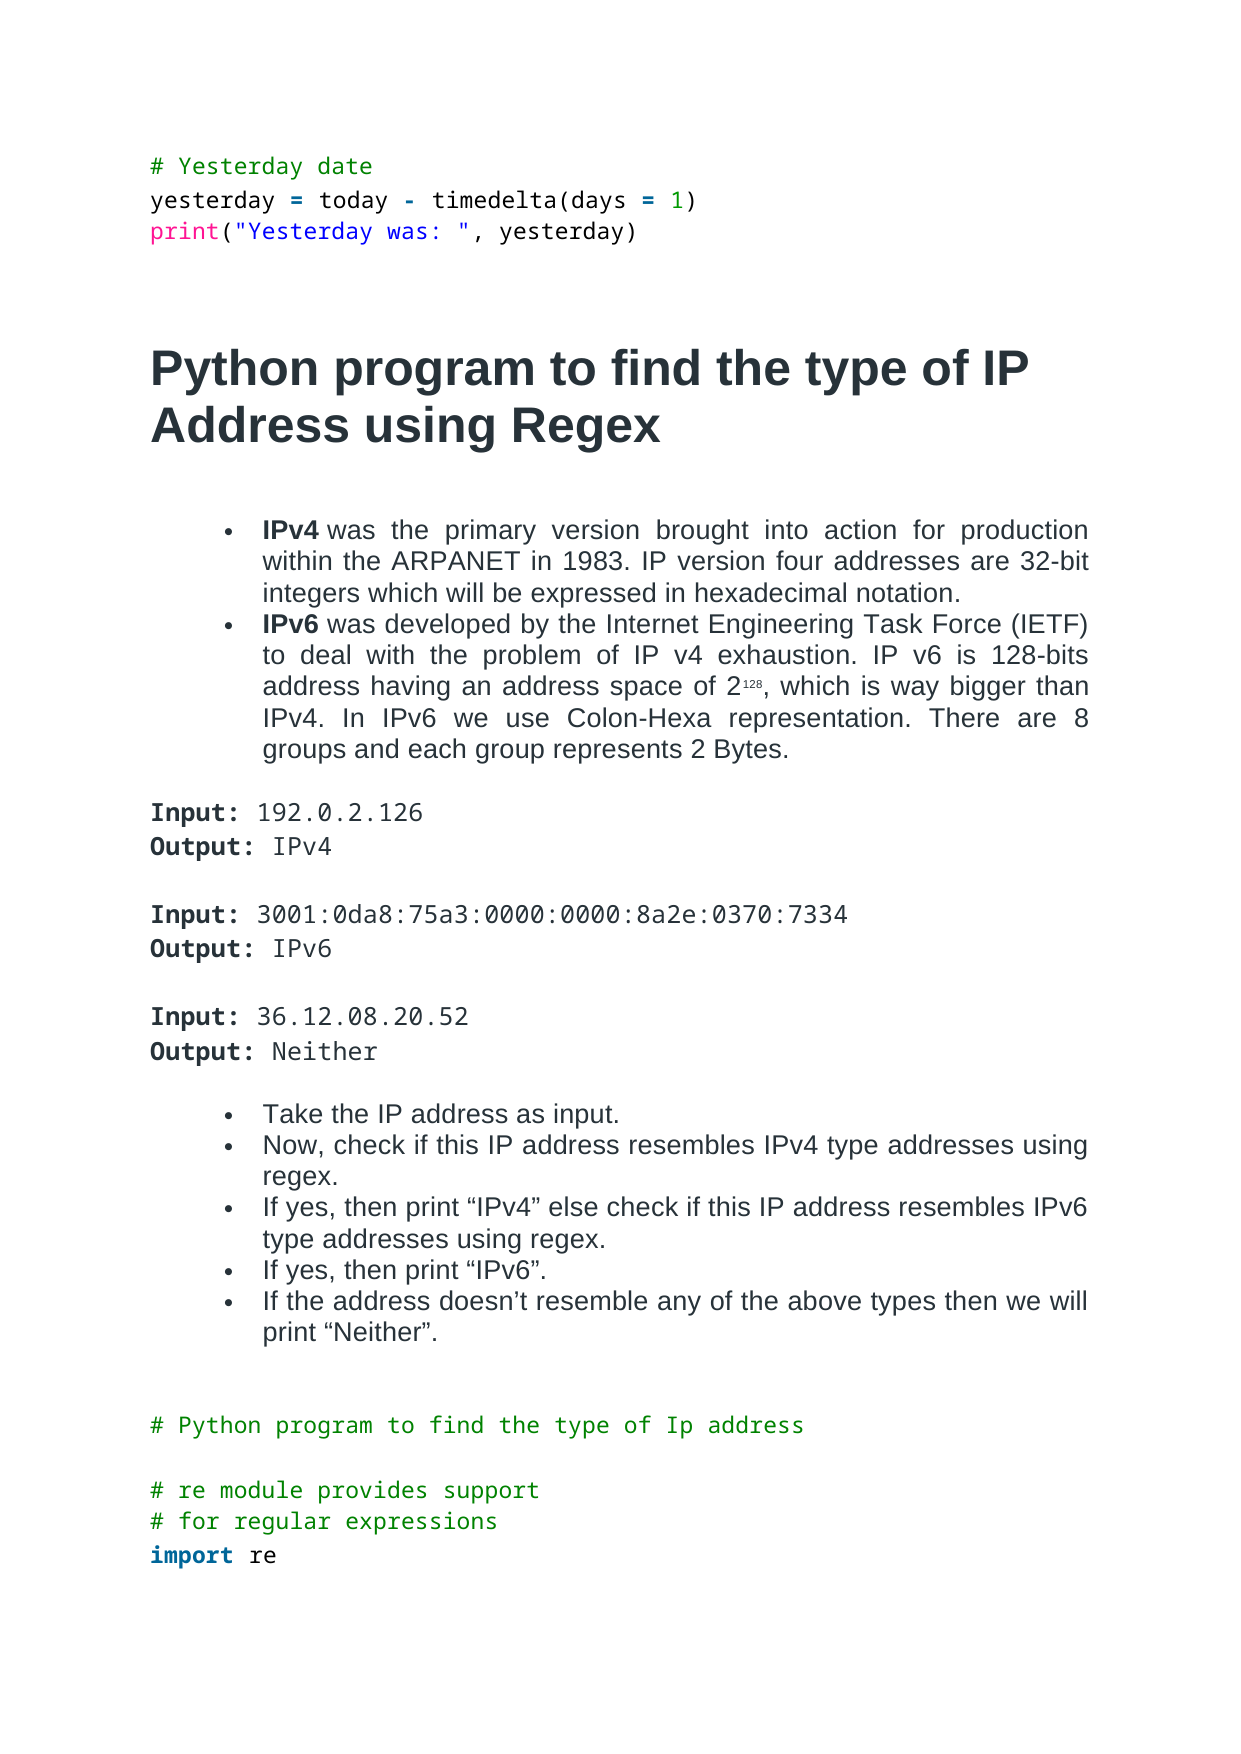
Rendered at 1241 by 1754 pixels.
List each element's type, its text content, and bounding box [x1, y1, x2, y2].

list IPv6 was developed by the Internet Engineering Task Force (IETF) to deal with the problem of IP v4 exhaustion. IP v6 is 128-bits address having an address space of 2128, which is way bigger than IPv4. In IPv6 we use Colon-Hexa representation. There are 8 groups and each group represents 2 Bytes. [225, 608, 1090, 764]
text print("Yesterday was: ", yesterday) [150, 215, 1090, 247]
text # re module provides support [150, 1474, 1090, 1505]
text Input: 36.12.08.20.52 [150, 999, 1090, 1033]
text Output: Neither [150, 1033, 1090, 1067]
list If the address doesn’t resemble any of the above types then we will print “Neither”. [225, 1285, 1090, 1348]
list If yes, then print “IPv6”. [225, 1254, 1090, 1285]
text Output: IPv6 [150, 931, 1090, 965]
list Now, check if this IP address resembles IPv4 type addresses using regex. [225, 1129, 1090, 1191]
text Input: 192.0.2.126 [150, 795, 1090, 829]
subtitle Python program to find the type of IP Address using Regex [150, 338, 1090, 453]
list Take the IP address as input. [225, 1098, 1090, 1129]
text yesterday = today - timedelta(days = 1) [150, 181, 1090, 215]
text # for regular expressions [150, 1505, 1090, 1537]
text Output: IPv4 [150, 829, 1090, 863]
text Input: 3001:0da8:75a3:0000:0000:8a2e:0370:7334 [150, 897, 1090, 931]
list IPv4 was the primary version brought into action for production within the ARPANET in 1983. IP version four addresses are 32-bit integers which will be expressed in hexadecimal notation. [225, 514, 1090, 608]
text # Yesterday date [150, 150, 1090, 181]
text import re [150, 1537, 1090, 1571]
text # Python program to find the type of Ip address [150, 1409, 1090, 1440]
list If yes, then print “IPv4” else check if this IP address resembles IPv6 type addresses using regex. [225, 1191, 1090, 1254]
